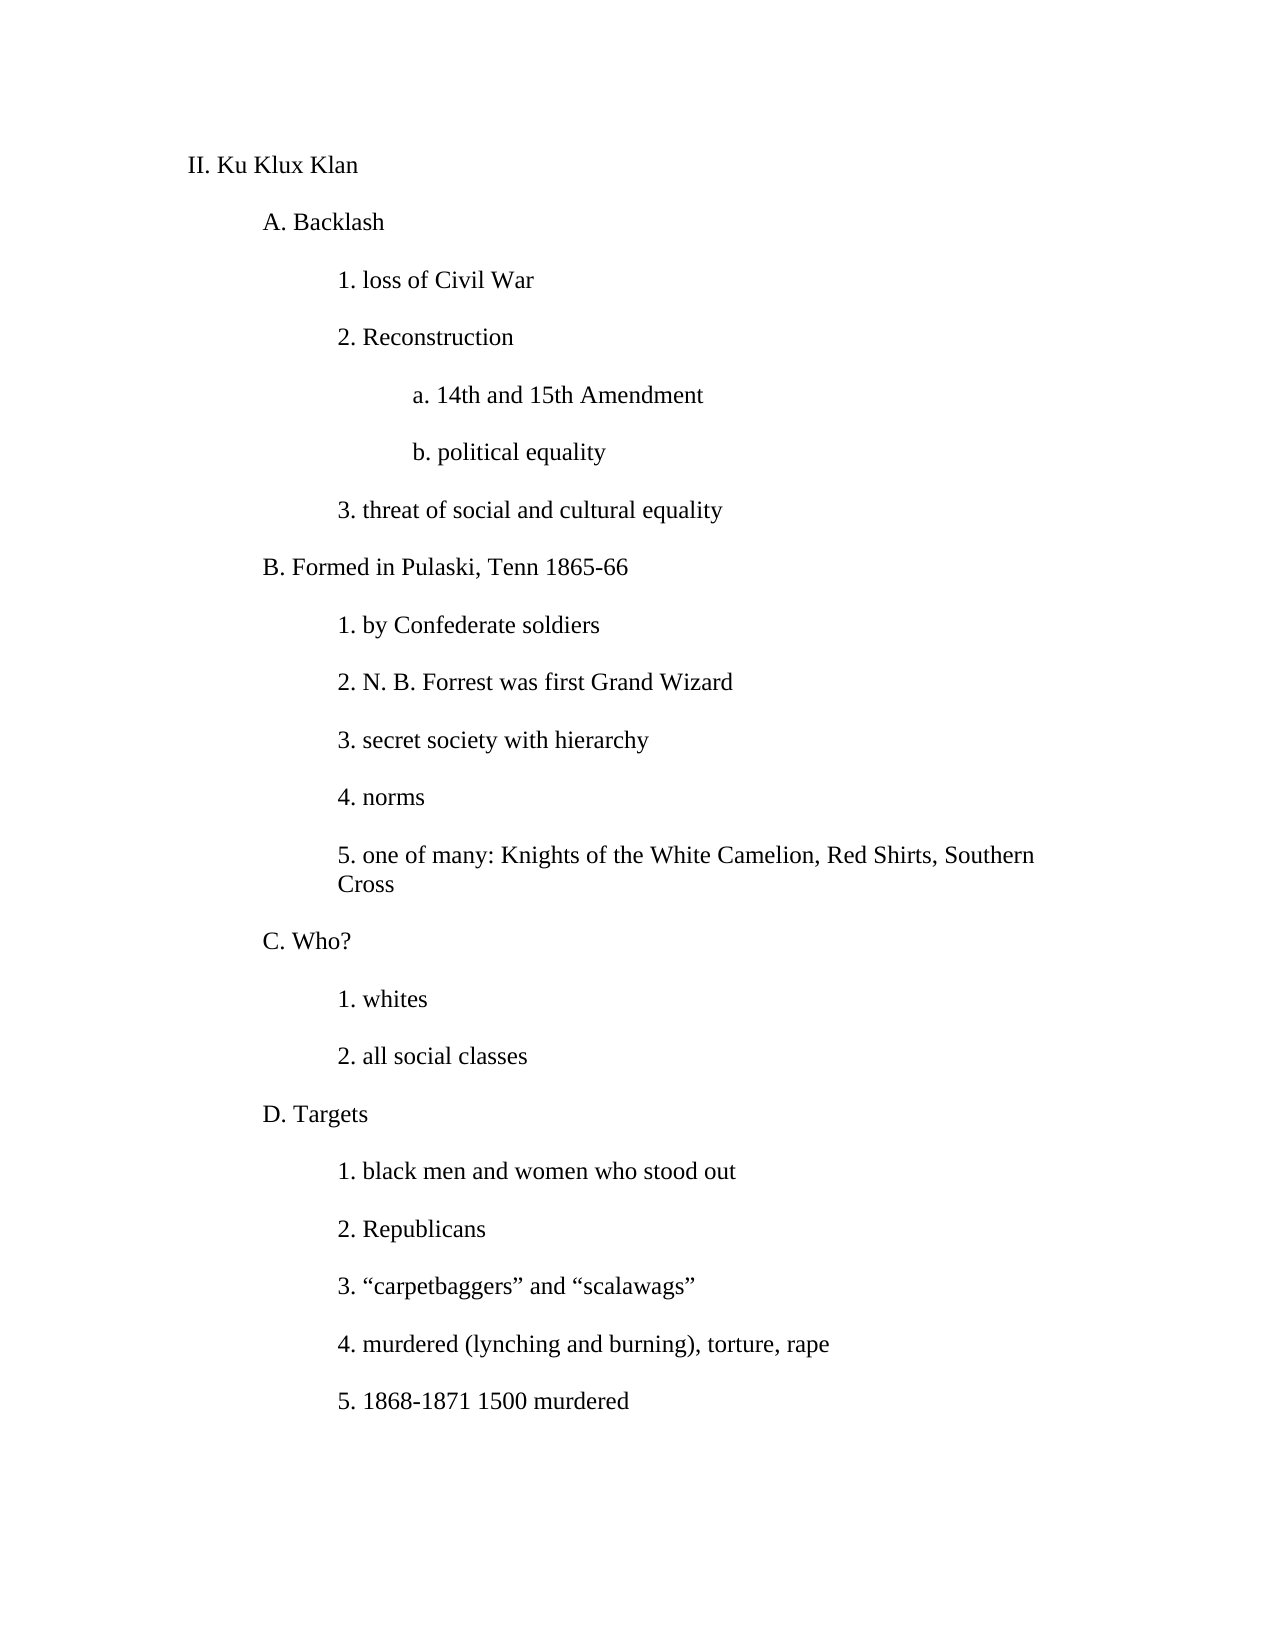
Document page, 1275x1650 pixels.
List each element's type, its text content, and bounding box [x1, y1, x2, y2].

text 4. murdered (lynching and burning), torture, rape [187, 1329, 1087, 1357]
text a. 14th and 15th Amendment [187, 380, 1087, 409]
text 1. loss of Civil War [187, 265, 1087, 294]
text Cross [337, 869, 1087, 897]
text 5. one of many: Knights of the White Camelion, Red Shirts, Southern [337, 840, 1087, 869]
text 2. Republicans [187, 1214, 1087, 1242]
text D. Targets [187, 1099, 1087, 1127]
text 2. all social classes [187, 1041, 1087, 1070]
text b. political equality [187, 437, 1087, 466]
text 1. by Confederate soldiers [187, 610, 1087, 639]
text 2. Reconstruction [187, 322, 1087, 351]
text 1. whites [187, 984, 1087, 1012]
text 2. N. B. Forrest was first Grand Wizard [187, 667, 1087, 696]
text 3. secret society with hierarchy [187, 725, 1087, 754]
text B. Formed in Pulaski, Tenn 1865-66 [187, 552, 1087, 581]
text 3. “carpetbaggers” and “scalawags” [187, 1271, 1087, 1300]
text 4. norms [187, 782, 1087, 811]
text II. Ku Klux Klan [187, 150, 1087, 179]
text 1. black men and women who stood out [187, 1156, 1087, 1185]
text 3. threat of social and cultural equality [187, 495, 1087, 524]
text C. Who? [187, 926, 1087, 955]
text 5. 1868-1871 1500 murdered [187, 1386, 1087, 1415]
text A. Backlash [187, 207, 1087, 236]
